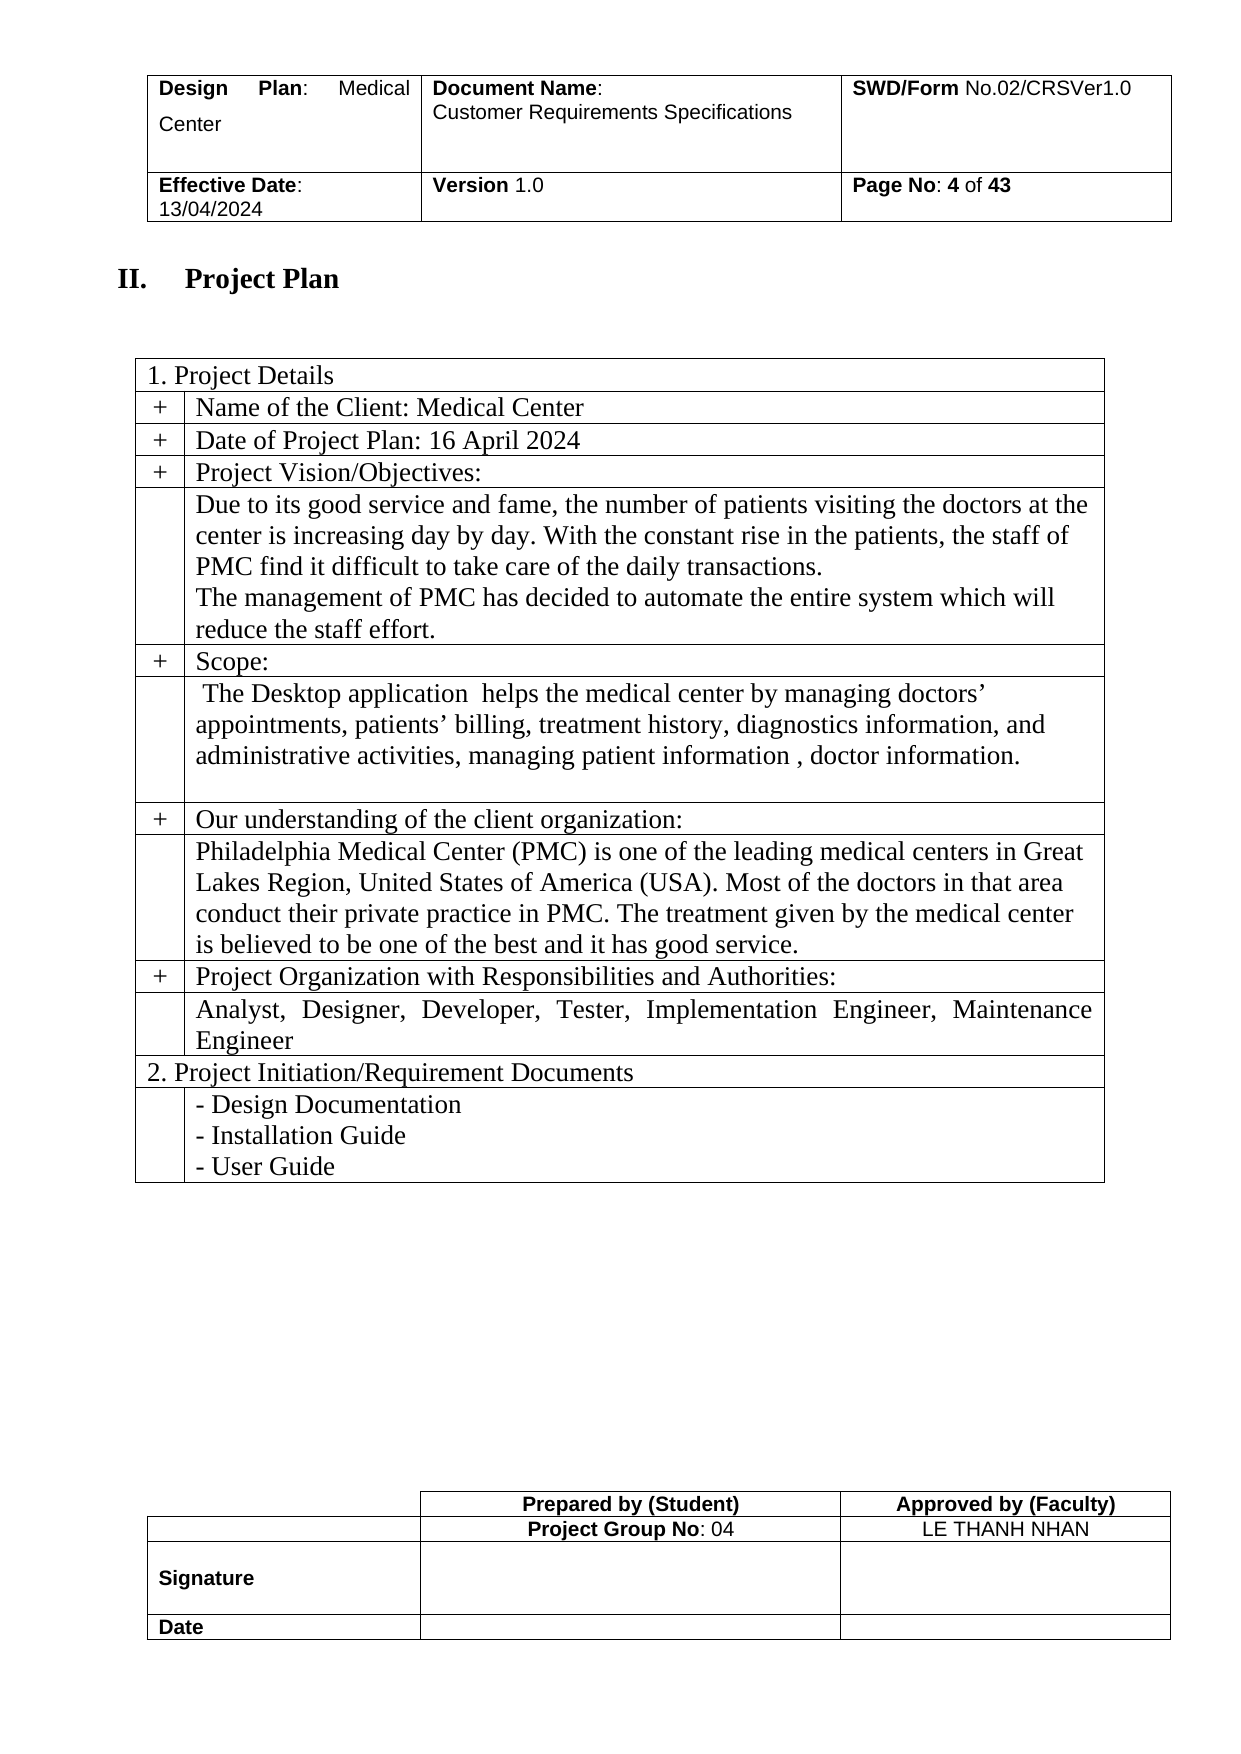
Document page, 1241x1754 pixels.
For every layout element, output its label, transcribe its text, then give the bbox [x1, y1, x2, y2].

table_cell [136, 993, 184, 1055]
table_cell + [136, 961, 184, 992]
table_cell [136, 677, 184, 802]
table_cell + [136, 645, 184, 676]
list Project Plan [147, 261, 1093, 295]
table_cell Project Organization with Responsibilities and Authorities: [185, 961, 1104, 992]
table_cell + [136, 424, 184, 455]
table_cell [136, 835, 184, 959]
table_cell + [136, 392, 184, 423]
table_header 1. Project Details [136, 359, 1104, 391]
table_cell Analyst, Designer, Developer, Tester, Implementation Engineer, Maintenance Engineer [185, 993, 1104, 1055]
table_cell Scope: [185, 645, 1104, 676]
table_cell Our understanding of the client organization: [185, 803, 1104, 834]
table_cell 2. Project Initiation/Requirement Documents [136, 1056, 1104, 1087]
table_cell Name of the Client: Medical Center [185, 392, 1104, 423]
table_cell Due to its good service and fame, the number of patients visiting the doctors at the center is increasing day by day. With the constant rise in the patients, the staff of PMC find it difficult to take care of the daily transactions. The management of PMC has decided to automate the entire system which will reduce the staff effort. [185, 488, 1104, 644]
table_cell + [136, 456, 184, 487]
table_cell + [136, 803, 184, 834]
table_cell Date of Project Plan: 16 April 2024 [185, 424, 1104, 455]
table_cell Philadelphia Medical Center (PMC) is one of the leading medical centers in Great Lakes Region, United States of America (USA). Most of the doctors in that area conduct their private practice in PMC. The treatment given by the medical center is believed to be one of the best and it has good service. [185, 835, 1104, 959]
table_cell The Desktop application helps the medical center by managing doctors’ appointments, patients’ billing, treatment history, diagnostics information, and administrative activities, managing patient information , doctor information. [185, 677, 1104, 802]
table_cell [136, 488, 184, 644]
table_cell [136, 1088, 184, 1182]
table_cell Project Vision/Objectives: [185, 456, 1104, 487]
table_cell - Design Documentation - Installation Guide - User Guide [185, 1088, 1104, 1182]
